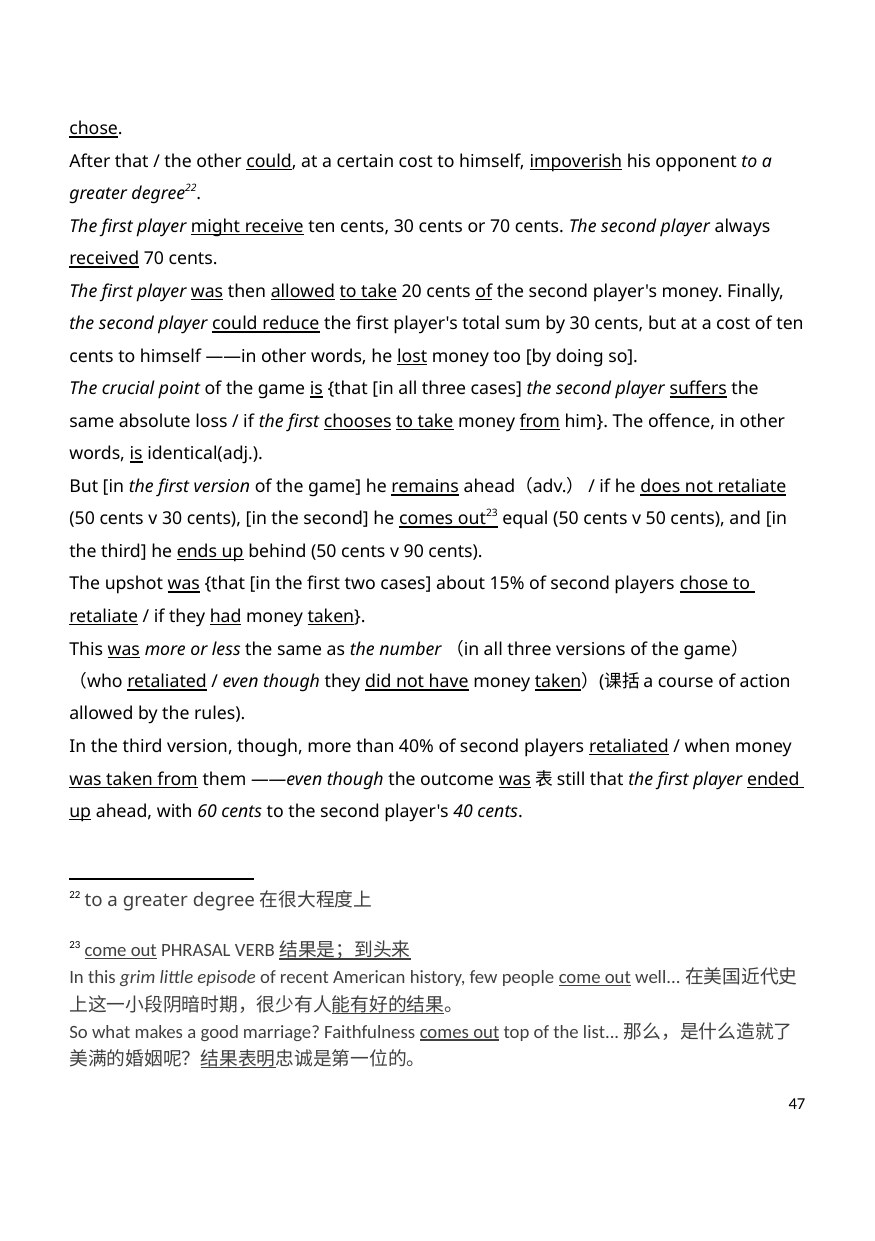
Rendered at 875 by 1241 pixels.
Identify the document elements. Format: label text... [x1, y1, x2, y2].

text But [in the first version of the game] he remains ahead（adv.） / if he does not retaliate (50 cents v 30 cents), [in the second] he comes out equal (50 cents v 50 cents), and [in the third] he ends up behind (50 cents v 90 cents). [69, 469, 805, 567]
text The crucial point of the game is {that [in all three cases] the second player suffers the same absolute loss / if the first chooses to take money from him}. The offence, in other words, is identical(adj.). [69, 372, 805, 469]
text The upshot was {that [in the first two cases] about 15% of second players chose to retaliate / if they had money taken}. [69, 567, 805, 632]
text After that / the other could, at a certain cost to himself, impoverish his opponent to a greater degree. [69, 144, 805, 209]
text The first player might receive ten cents, 30 cents or 70 cents. The second player always received 70 cents. [69, 209, 805, 274]
text In the third version, though, more than 40% of second players retaliated / when money was taken from them ——even though the outcome was 表still that the first player ended up ahead, with 60 cents to the second player's 40 cents. [69, 729, 805, 827]
text This was more or less the same as the number （in all three versions of the game） （who retaliated / even though they did not have money taken）(课括a course of action allowed by the rules). [69, 632, 805, 729]
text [69, 112, 805, 144]
text The first player was then allowed to take 20 cents of the second player's money. Finally, the second player could reduce the first player's total sum by 30 cents, but at a cost of ten cents to himself ——in other words, he lost money too [by doing so]. [69, 274, 805, 372]
